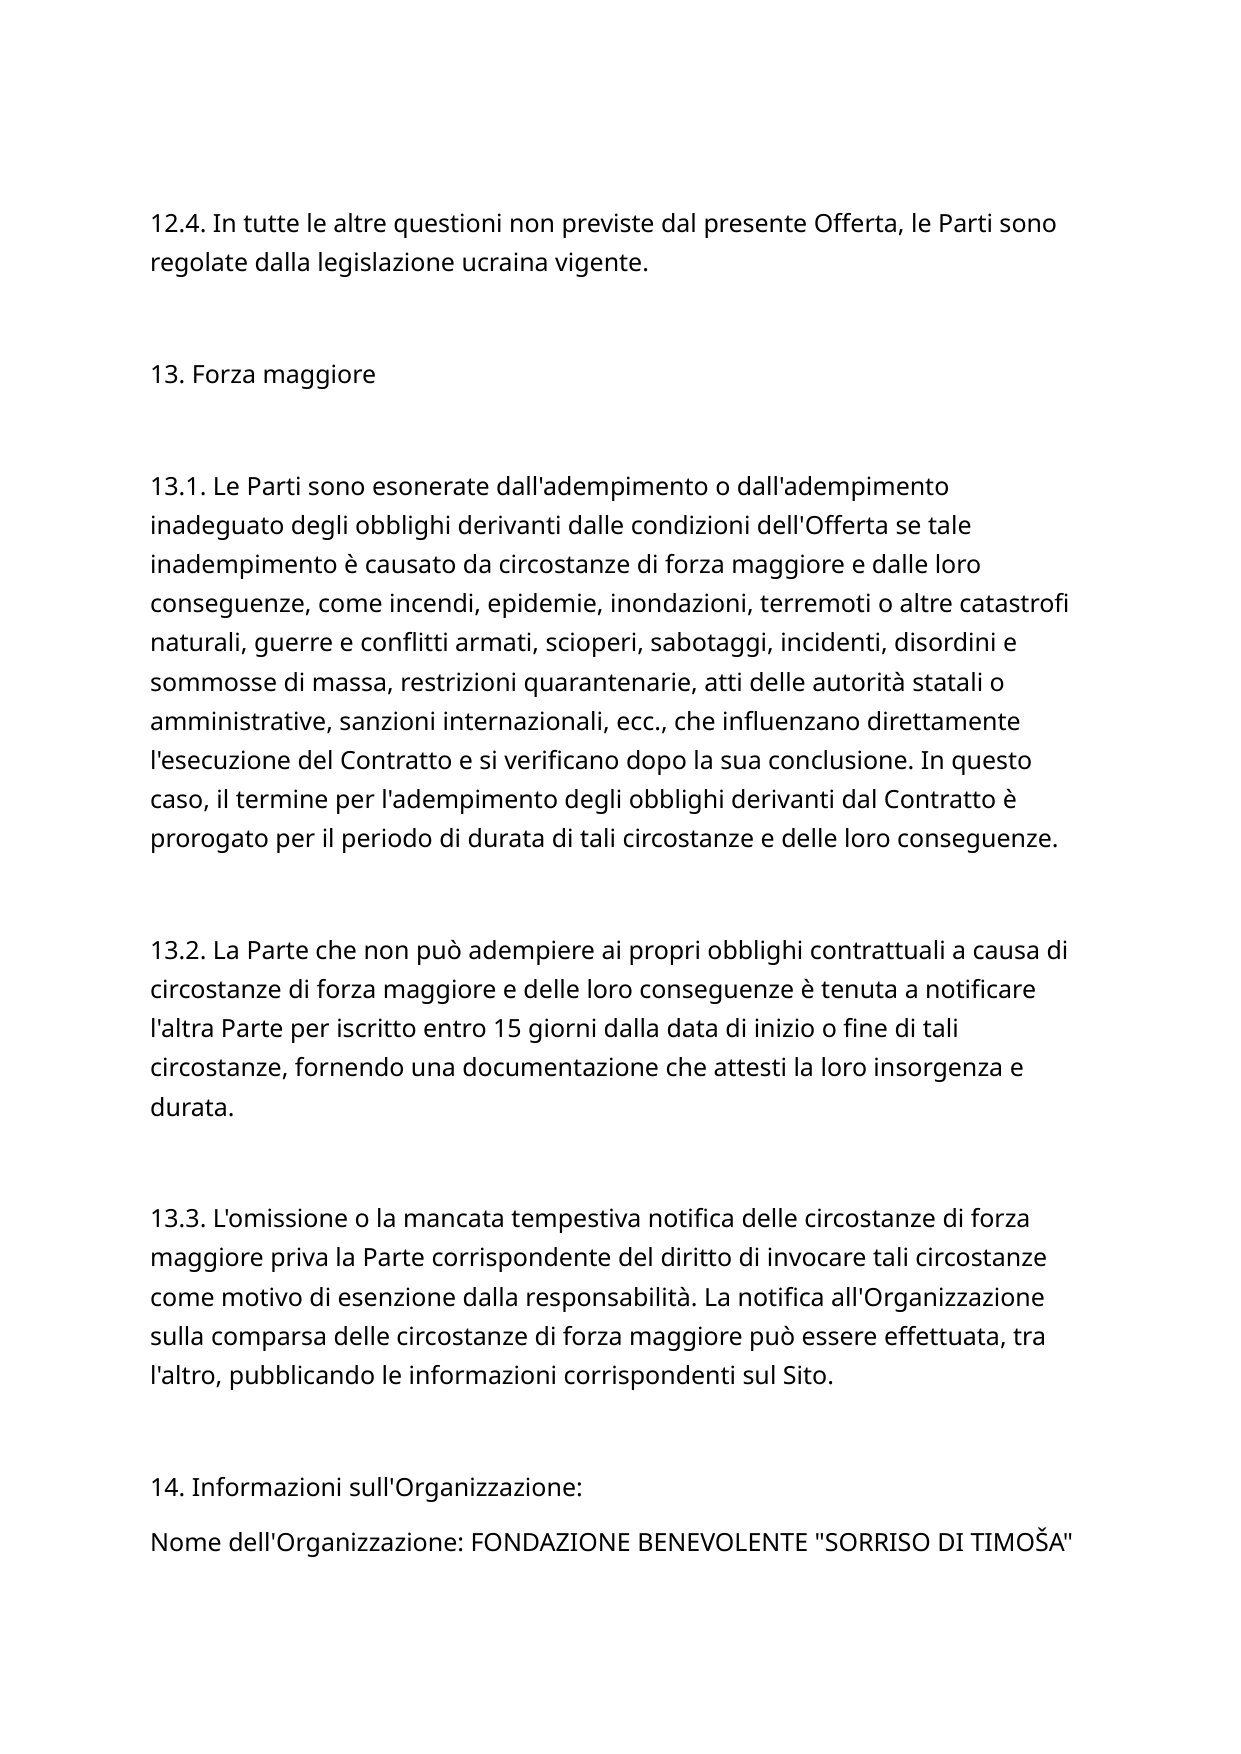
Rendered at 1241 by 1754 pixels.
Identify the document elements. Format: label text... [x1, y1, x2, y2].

text 13. Forza maggiore [150, 357, 1090, 391]
text Nome dell'Organizzazione: FONDAZIONE BENEVOLENTE "SORRISO DI TIMOŠA" [150, 1525, 1090, 1559]
text 14. Informazioni sull'Organizzazione: [150, 1469, 1090, 1503]
text 12.4. In tutte le altre questioni non previste dal presente Offerta, le Parti sono regolate dalla legislazione ucraina vigente. [150, 206, 1090, 279]
text 13.2. La Parte che non può adempiere ai propri obblighi contrattuali a causa di circostanze di forza maggiore e delle loro conseguenze è tenuta a notificare l'altra Parte per iscritto entro 15 giorni dalla data di inizio o fine di tali circostanze, fornendo una documentazione che attesti la loro insorgenza e durata. [150, 932, 1090, 1123]
text 13.1. Le Parti sono esonerate dall'adempimento o dall'adempimento inadeguato degli obblighi derivanti dalle condizioni dell'Offerta se tale inadempimento è causato da circostanze di forza maggiore e dalle loro conseguenze, come incendi, epidemie, inondazioni, terremoti o altre catastrofi naturali, guerre e conflitti armati, scioperi, sabotaggi, incidenti, disordini e sommosse di massa, restrizioni quarantenarie, atti delle autorità statali o amministrative, sanzioni internazionali, ecc., che influenzano direttamente l'esecuzione del Contratto e si verificano dopo la sua conclusione. In questo caso, il termine per l'adempimento degli obblighi derivanti dal Contratto è prorogato per il periodo di durata di tali circostanze e delle loro conseguenze. [150, 468, 1090, 855]
text 13.3. L'omissione o la mancata tempestiva notifica delle circostanze di forza maggiore priva la Parte corrispondente del diritto di invocare tali circostanze come motivo di esenzione dalla responsabilità. La notifica all'Organizzazione sulla comparsa delle circostanze di forza maggiore può essere effettuata, tra l'altro, pubblicando le informazioni corrispondenti sul Sito. [150, 1201, 1090, 1392]
